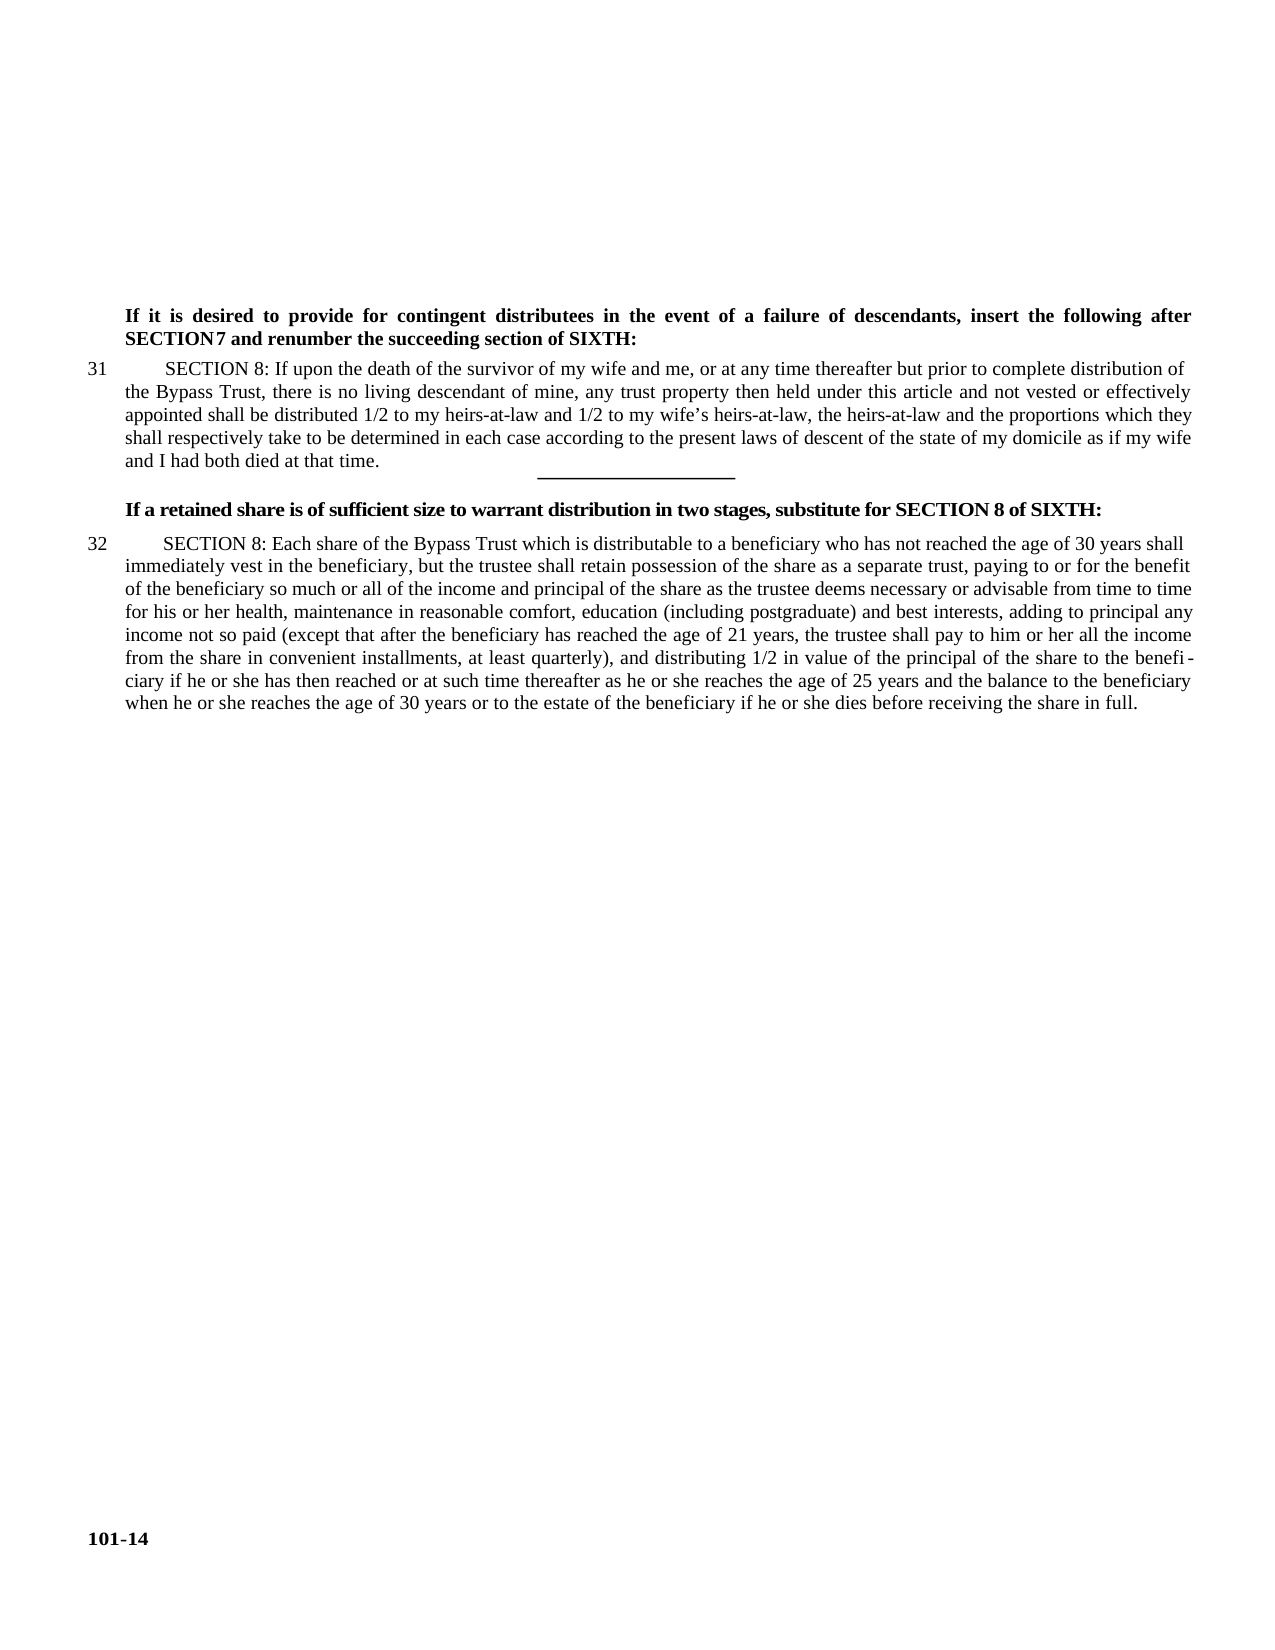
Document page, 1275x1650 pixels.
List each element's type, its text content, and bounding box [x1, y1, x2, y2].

text 32 SECTION 8: Each share of the Bypass Trust which is distributable to a beneficiary who has not reached the age of 30 years shall [87, 532, 1194, 554]
text immediately vest in the beneficiary, but the trustee shall retain possession of the share as a separate trust, paying to or for the benefit of the beneficiary so much or all of the income and principal of the share as the trustee deems necessary or advisable from time to time for his or her health, maintenance in reasonable comfort, education (including postgraduate) and best interests, adding to principal any income not so paid (except that after the beneficiary has reached the age of 21 years, the trustee shall pay to him or her all the income from the share in convenient installments, at least quarterly), and distributing 1/2 in value of the principal of the share to the beneficiary if he or she has then reached or at such time thereafter as he or she reaches the age of 25 years and the balance to the beneficiary when he or she reaches the age of 30 years or to the estate of the beneficiary if he or she dies before receiving the share in full. [125, 554, 1194, 714]
text If a retained share is of sufficient size to warrant distribution in two stages, substitute for SECTION 8 of SIXTH: [125, 498, 1194, 520]
text the Bypass Trust, there is no living descendant of mine, any trust property then held under this article and not vested or effectively appointed shall be distributed 1/2 to my heirs-at-law and 1/2 to my wife’s heirs-at-law, the heirs-at-law and the proportions which they shall respectively take to be determined in each case according to the present laws of descent of the state of my domicile as if my wife and I had both died at that time. [125, 380, 1194, 471]
text 31 SECTION 8: If upon the death of the survivor of my wife and me, or at any time thereafter but prior to complete distribution of [87, 357, 1194, 380]
text If it is desired to provide for contingent distributees in the event of a failure of descendants, insert the following after SECTION 7 and renumber the succeeding section of SIXTH: [125, 304, 1194, 350]
